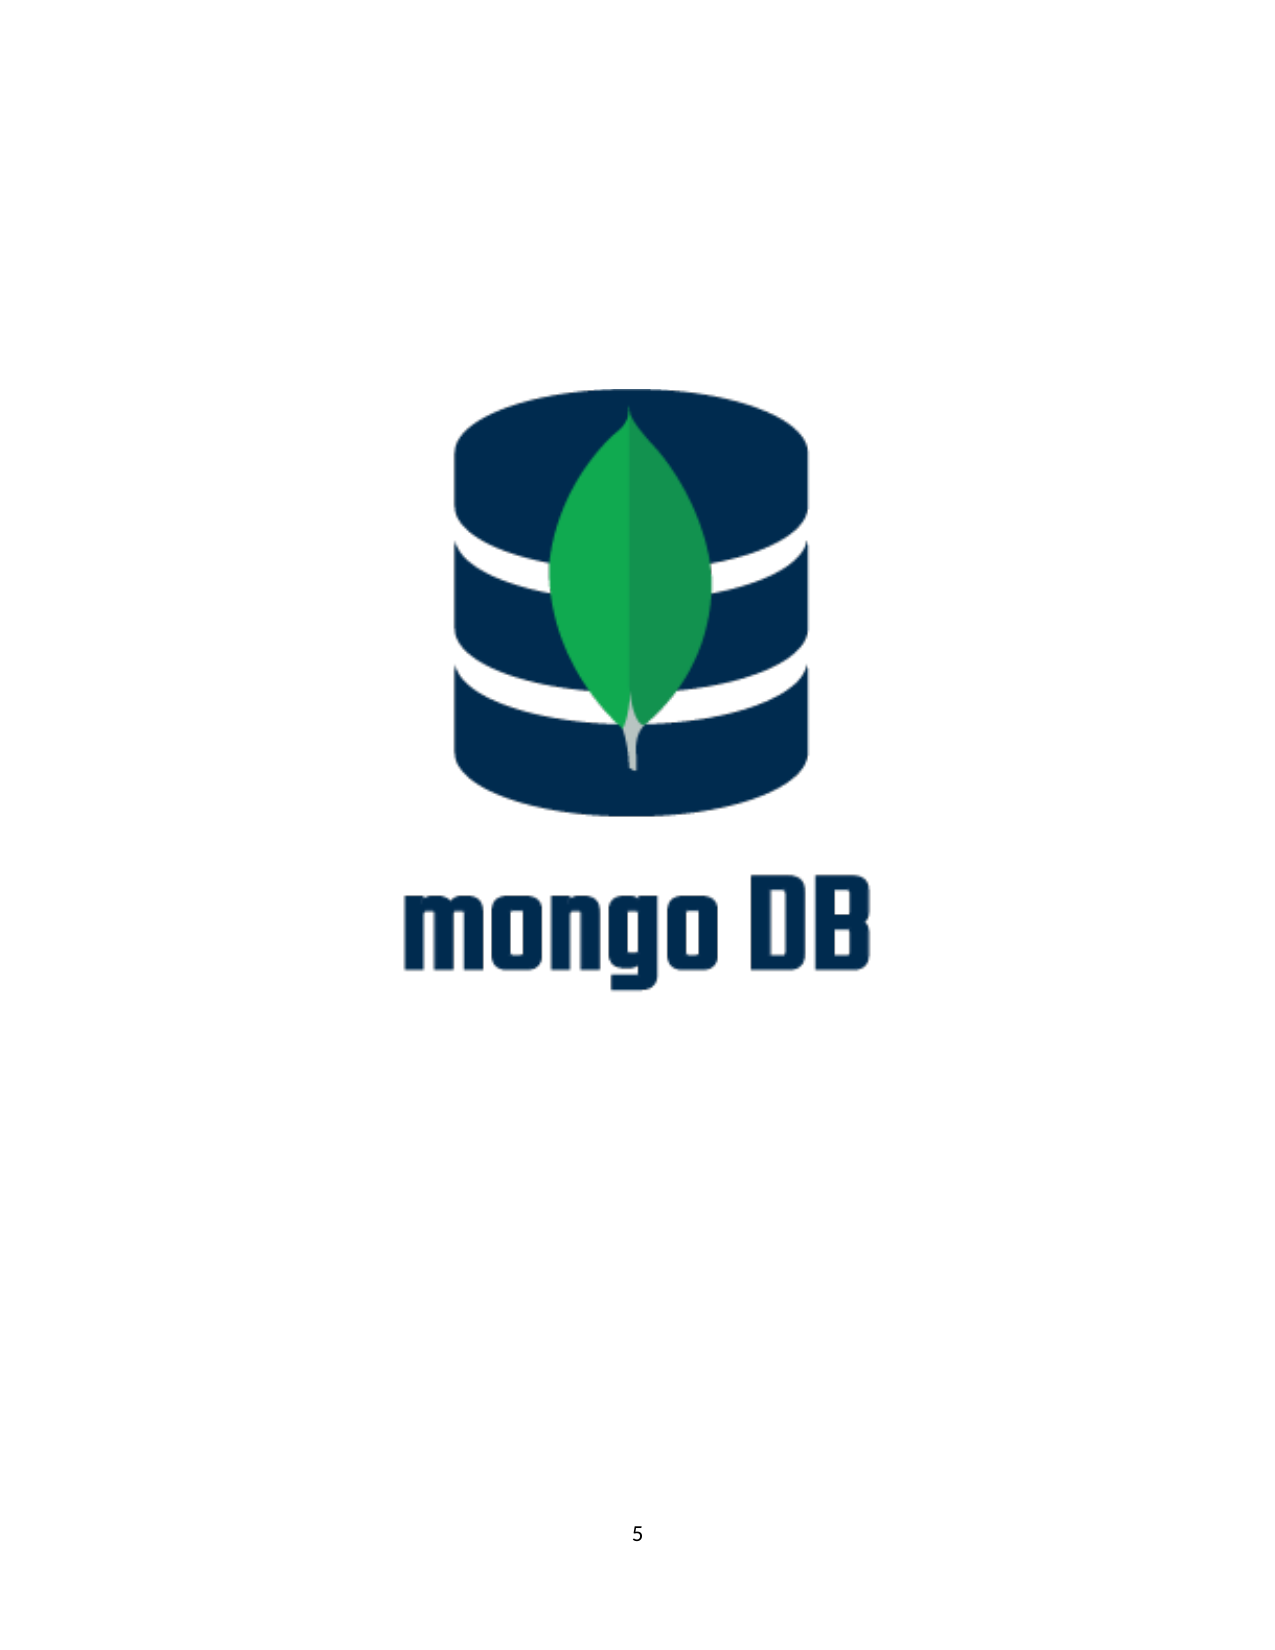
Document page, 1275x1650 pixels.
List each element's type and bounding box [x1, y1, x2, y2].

picture [398, 389, 877, 1032]
